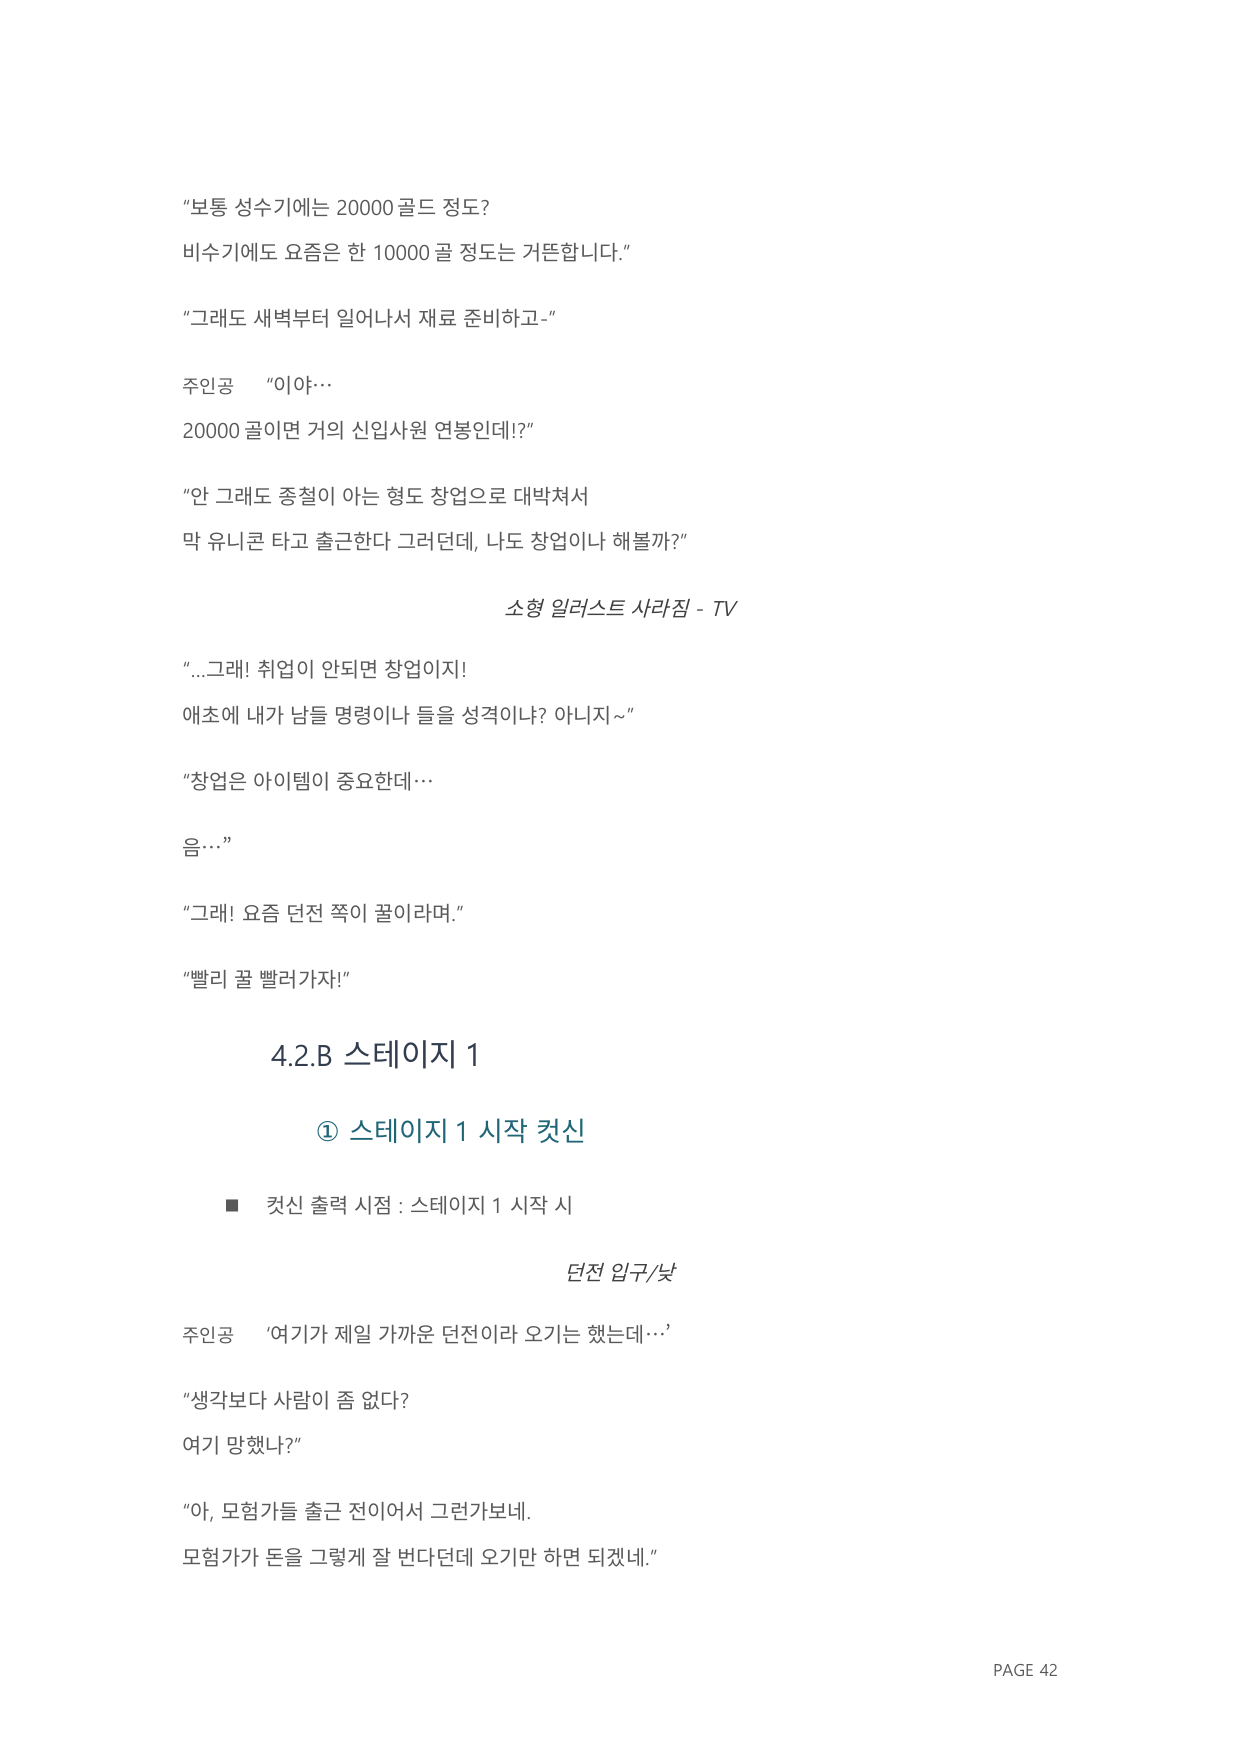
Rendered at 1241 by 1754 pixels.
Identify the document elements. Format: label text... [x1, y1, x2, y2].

text “…그래! 취업이 안되면 창업이지! 애초에 내가 남들 명령이나 들을 성격이냐? 아니지~” [182, 654, 1058, 729]
text “빨리 꿀 빨러가자!” [182, 964, 1058, 994]
text 음…” [182, 831, 1058, 862]
text “아, 모험가들 출근 전이어서 그런가보네. 모험가가 돈을 그렇게 잘 번다던데 오기만 하면 되겠네.” [182, 1496, 1058, 1571]
text “그래! 요즘 던전 쪽이 꿀이라며.” [182, 897, 1058, 928]
text “그래도 새벽부터 일어나서 재료 준비하고-” [182, 303, 1058, 333]
text 주인공 ‘여기가 제일 가까운 던전이라 오기는 했는데…’ [182, 1318, 1058, 1348]
subtitle 스테이지1 시작 컷신 [315, 1110, 1058, 1149]
text “생각보다 사람이 좀 없다? 여기 망했나?” [182, 1384, 1058, 1459]
text “안 그래도 종철이 아는 형도 창업으로 대박쳐서 막 유니콘 타고 출근한다 그러던데, 나도 창업이나 해볼까?” [182, 480, 1058, 556]
text “창업은 아이템이 중요한데… [182, 765, 1058, 795]
text 주인공 “이야… 20000골이면 거의 신입사원 연봉인데!?” [182, 369, 1058, 444]
text “보통 성수기에는 20000골드 정도? 비수기에도 요즘은 한 10000골 정도는 거뜬합니다.” [182, 191, 1058, 267]
text 소형 일러스트 사라짐 - TV [272, 592, 968, 622]
list 컷신 출력 시점 : 스테이지1 시작 시 [224, 1190, 1058, 1220]
subtitle 스테이지1 [271, 1030, 1058, 1075]
text 던전 입구/낮 [272, 1256, 968, 1286]
